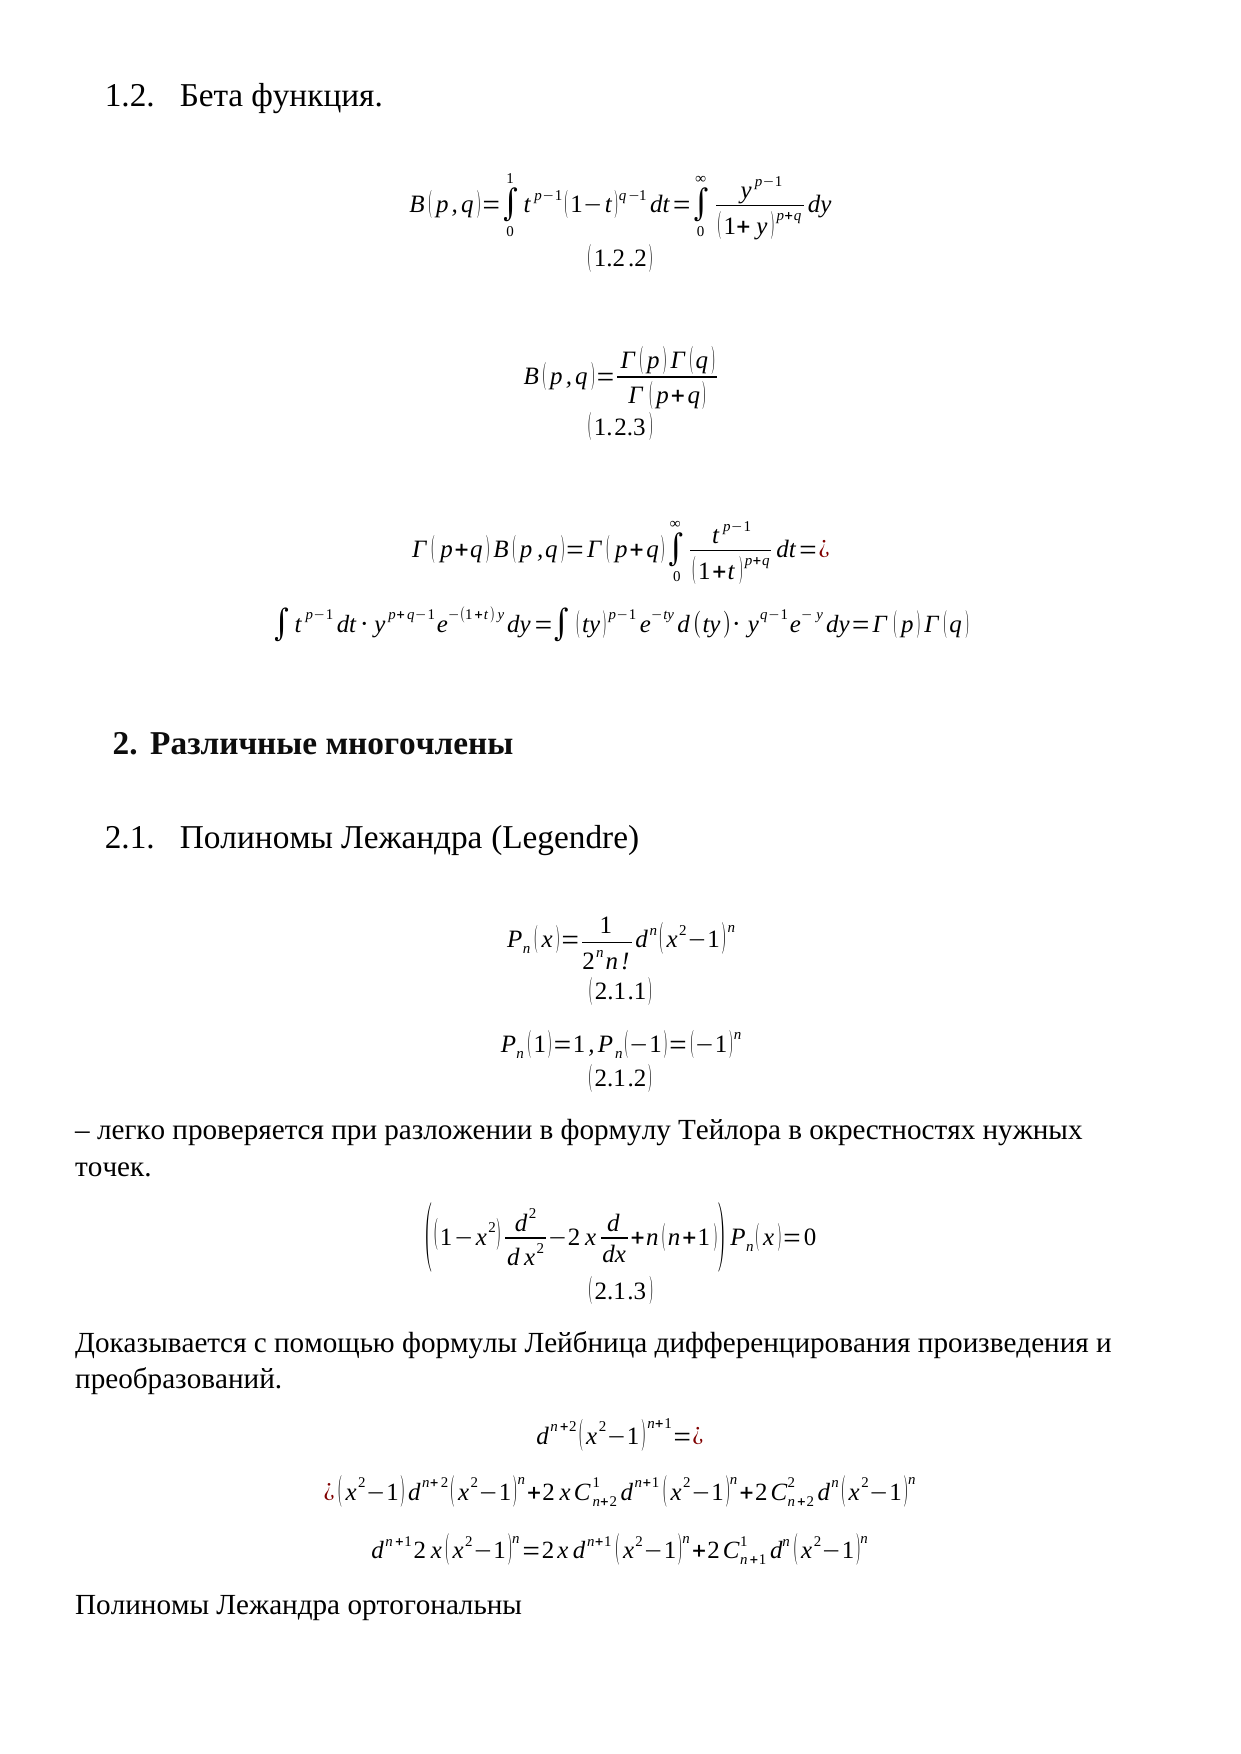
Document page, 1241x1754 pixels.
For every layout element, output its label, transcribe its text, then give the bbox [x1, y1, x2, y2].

text Доказывается с помощью формулы Лейбница дифференцирования произведения и преобразований. [75, 1325, 1165, 1395]
subtitle Различные многочлены [112, 723, 1165, 762]
subtitle Бета функция. [104, 75, 1165, 113]
text Полиномы Лежандра ортогональны [75, 1587, 1165, 1621]
text – легко проверяется при разложении в формулу Тейлора в окрестностях нужных точек. [75, 1112, 1165, 1182]
subtitle Полиномы Лежандра (Legendre) [104, 818, 1165, 856]
